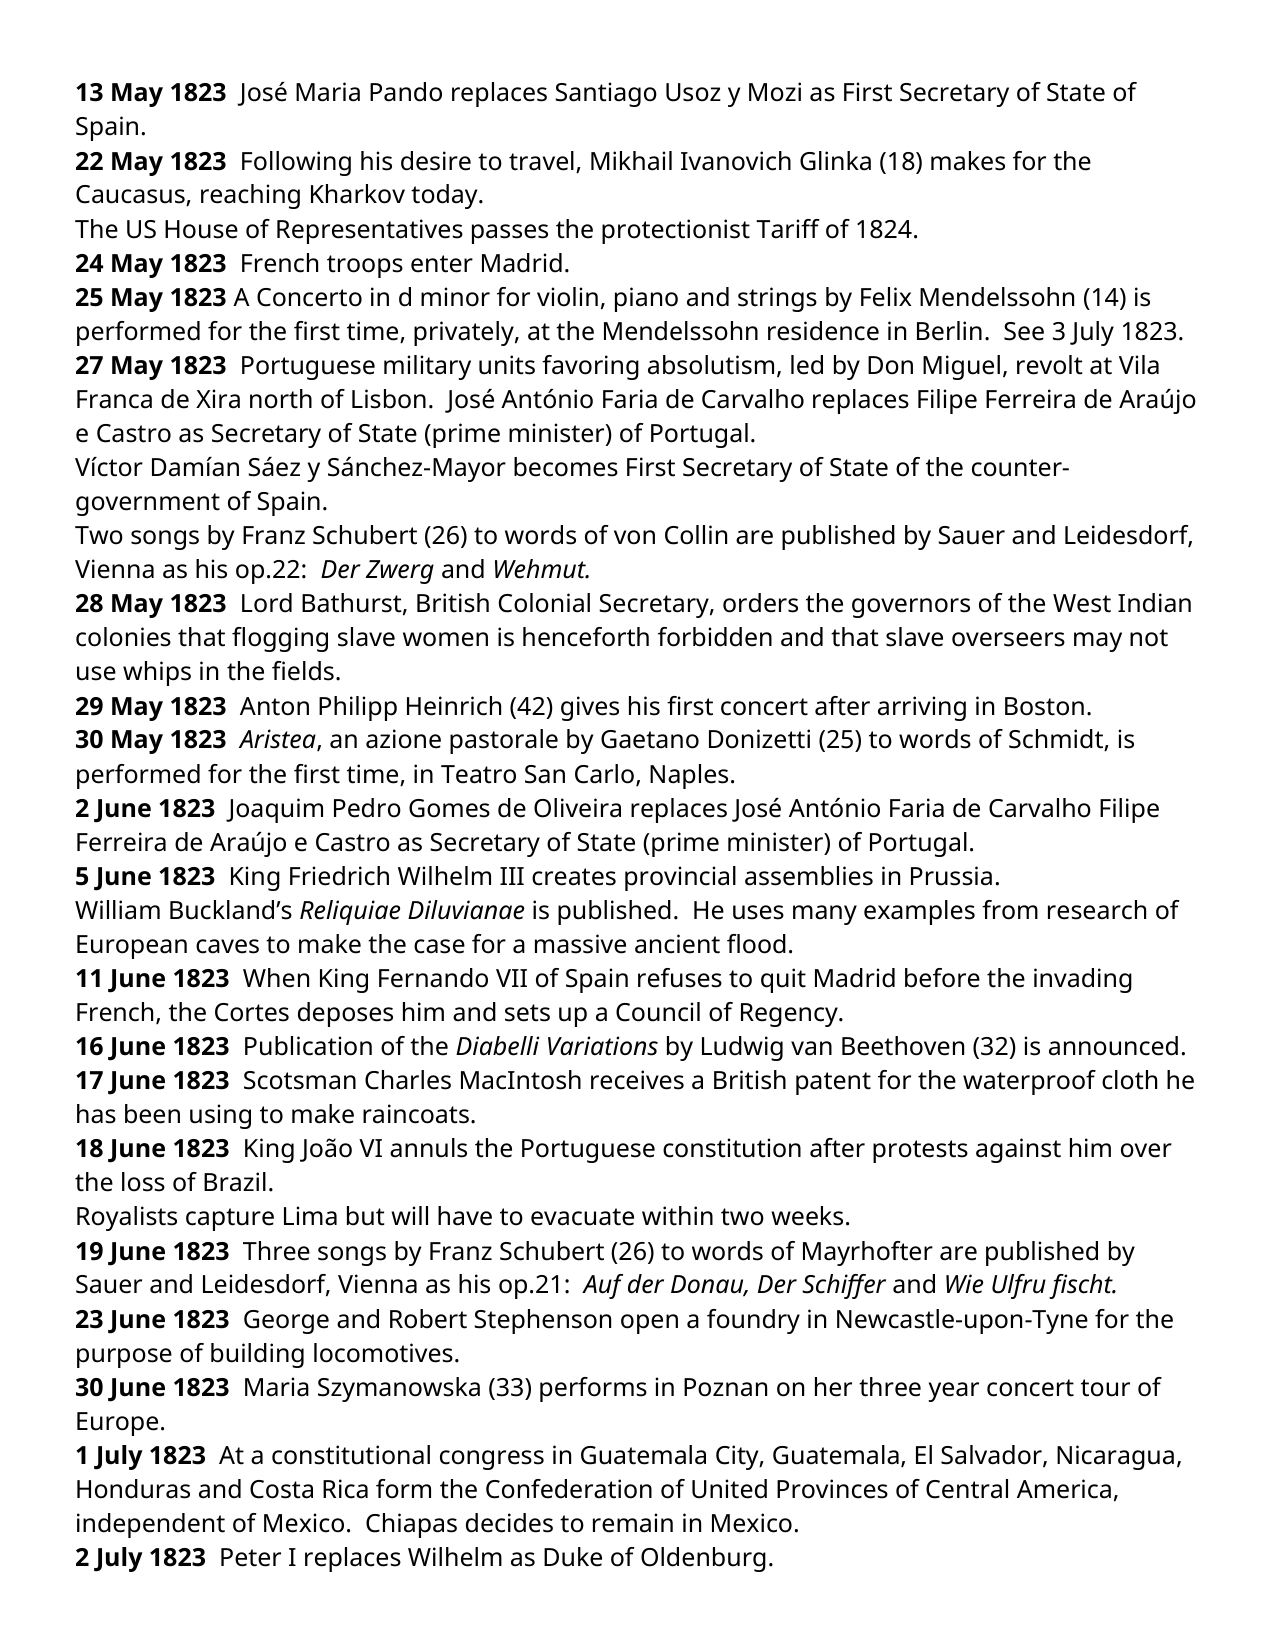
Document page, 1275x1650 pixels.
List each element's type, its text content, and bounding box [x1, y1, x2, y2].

text 22 May 1823 Following his desire to travel, Mikhail Ivanovich Glinka (18) makes for the Caucasus, reaching Kharkov today. [75, 143, 1200, 211]
text 16 June 1823 Publication of the Diabelli Variations by Ludwig van Beethoven (32) is announced. [75, 1029, 1200, 1063]
text 17 June 1823 Scotsman Charles MacIntosh receives a British patent for the waterproof cloth he has been using to make raincoats. [75, 1063, 1200, 1131]
text 19 June 1823 Three songs by Franz Schubert (26) to words of Mayrhofter are published by Sauer and Leidesdorf, Vienna as his op.21: Auf der Donau, Der Schiffer and Wie Ulfru fischt. [75, 1233, 1200, 1301]
text 28 May 1823 Lord Bathurst, British Colonial Secretary, orders the governors of the West Indian colonies that flogging slave women is henceforth forbidden and that slave overseers may not use whips in the fields. [75, 586, 1200, 688]
text 25 May 1823 A Concerto in d minor for violin, piano and strings by Felix Mendelssohn (14) is performed for the first time, privately, at the Mendelssohn residence in Berlin. See 3 July 1823. [75, 279, 1200, 347]
text 1 July 1823 At a constitutional congress in Guatemala City, Guatemala, El Salvador, Nicaragua, Honduras and Costa Rica form the Confederation of United Provinces of Central America, independent of Mexico. Chiapas decides to remain in Mexico. [75, 1437, 1200, 1540]
text Two songs by Franz Schubert (26) to words of von Collin are published by Sauer and Leidesdorf, Vienna as his op.22: Der Zwerg and Wehmut. [75, 518, 1200, 586]
text 30 June 1823 Maria Szymanowska (33) performs in Poznan on her three year concert tour of Europe. [75, 1369, 1200, 1437]
text Royalists capture Lima but will have to evacuate within two weeks. [75, 1199, 1200, 1233]
text 29 May 1823 Anton Philipp Heinrich (42) gives his first concert after arriving in Boston. [75, 688, 1200, 722]
text 2 June 1823 Joaquim Pedro Gomes de Oliveira replaces José António Faria de Carvalho Filipe Ferreira de Araújo e Castro as Secretary of State (prime minister) of Portugal. [75, 790, 1200, 858]
text 13 May 1823 José Maria Pando replaces Santiago Usoz y Mozi as First Secretary of State of Spain. [75, 75, 1200, 143]
text 5 June 1823 King Friedrich Wilhelm III creates provincial assemblies in Prussia. [75, 858, 1200, 892]
text 2 July 1823 Peter I replaces Wilhelm as Duke of Oldenburg. [75, 1540, 1200, 1574]
text 24 May 1823 French troops enter Madrid. [75, 245, 1200, 279]
text Víctor Damían Sáez y Sánchez-Mayor becomes First Secretary of State of the counter-government of Spain. [75, 450, 1200, 518]
text 11 June 1823 When King Fernando VII of Spain refuses to quit Madrid before the invading French, the Cortes deposes him and sets up a Council of Regency. [75, 961, 1200, 1029]
text 30 May 1823 Aristea, an azione pastorale by Gaetano Donizetti (25) to words of Schmidt, is performed for the first time, in Teatro San Carlo, Naples. [75, 722, 1200, 790]
text William Buckland’s Reliquiae Diluvianae is published. He uses many examples from research of European caves to make the case for a massive ancient flood. [75, 892, 1200, 961]
text 27 May 1823 Portuguese military units favoring absolutism, led by Don Miguel, revolt at Vila Franca de Xira north of Lisbon. José António Faria de Carvalho replaces Filipe Ferreira de Araújo e Castro as Secretary of State (prime minister) of Portugal. [75, 347, 1200, 450]
text 18 June 1823 King João VI annuls the Portuguese constitution after protests against him over the loss of Brazil. [75, 1131, 1200, 1199]
text The US House of Representatives passes the protectionist Tariff of 1824. [75, 211, 1200, 245]
text 23 June 1823 George and Robert Stephenson open a foundry in Newcastle-upon-Tyne for the purpose of building locomotives. [75, 1301, 1200, 1369]
